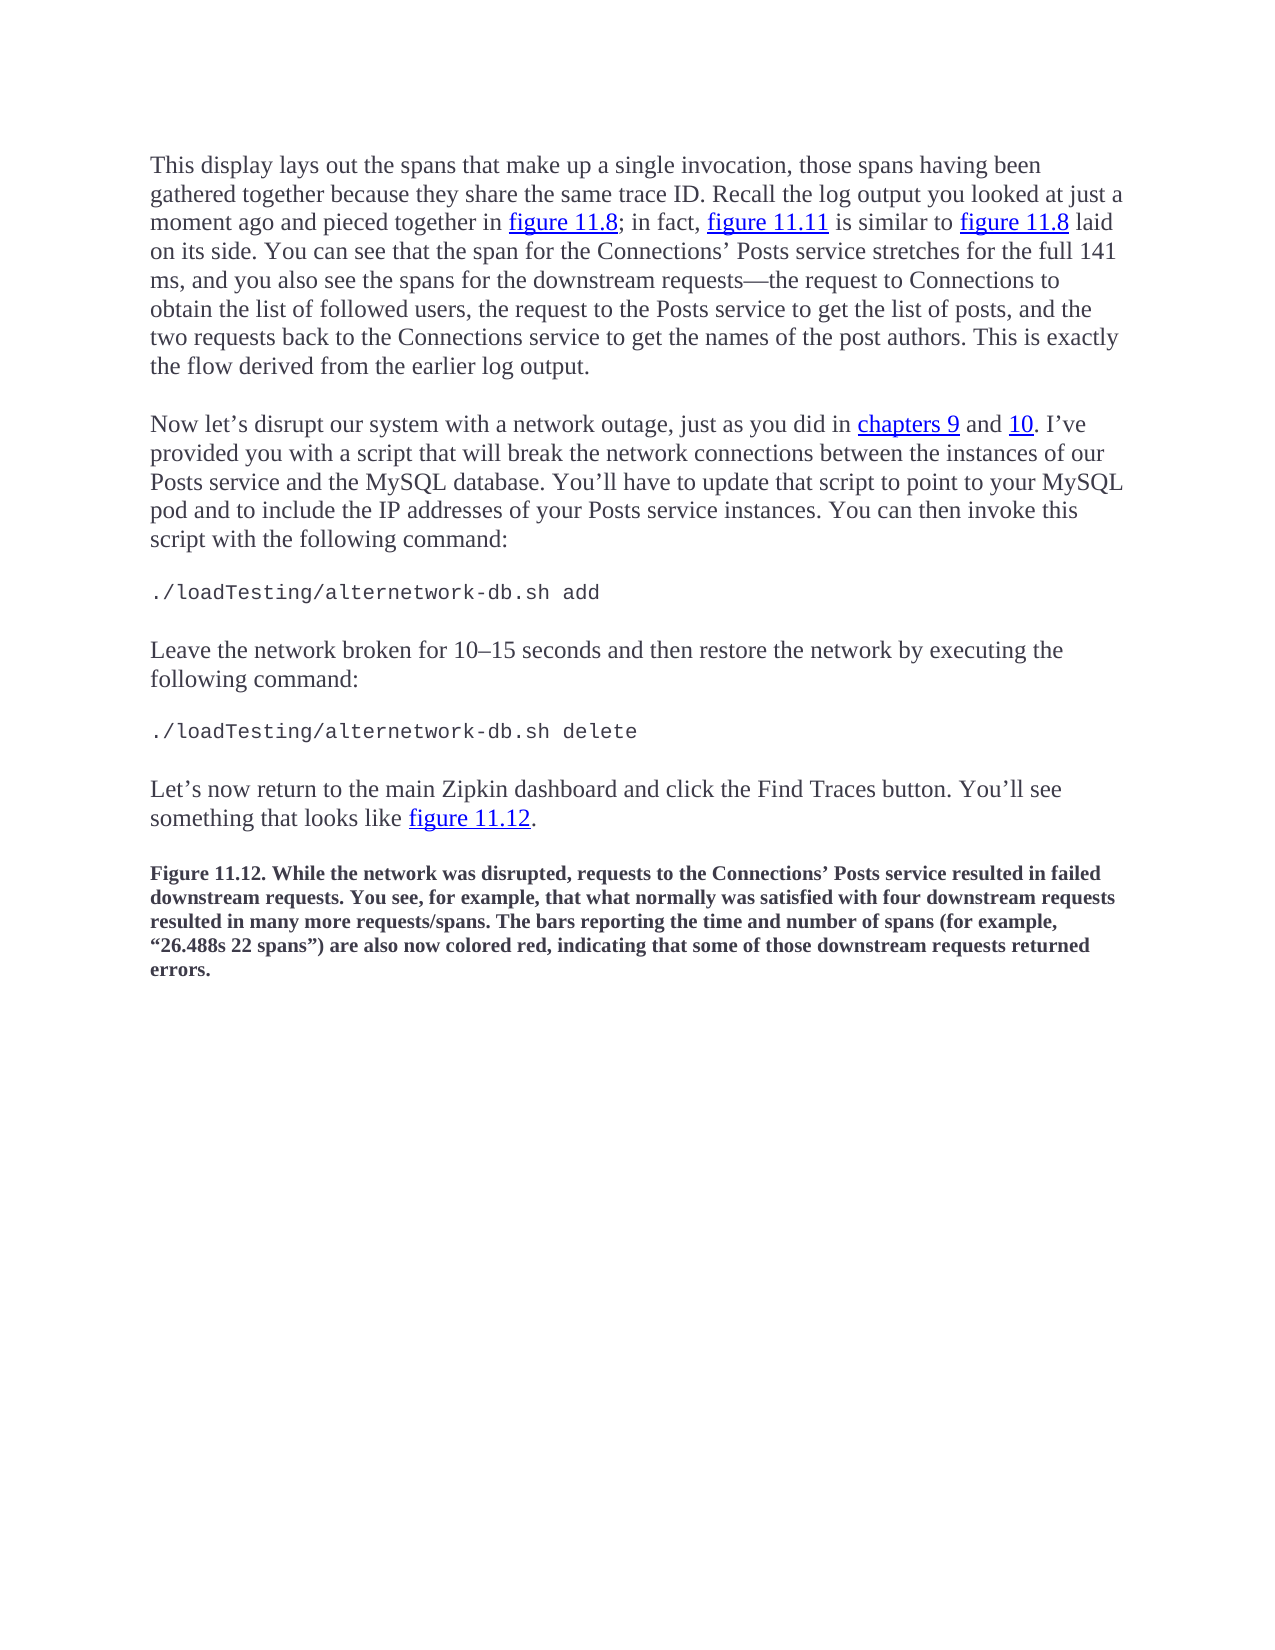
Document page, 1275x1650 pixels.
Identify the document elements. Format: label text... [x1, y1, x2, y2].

text Leave the network broken for 10–15 seconds and then restore the network by executing the following command: [150, 635, 1125, 692]
text ./loadTesting/alternetwork-db.sh add [150, 582, 1125, 606]
text This display lays out the spans that make up a single invocation, those spans having been gathered together because they share the same trace ID. Recall the log output you looked at just a moment ago and pieced together in figure 11.8; in fact, figure 11.11 is similar to figure 11.8 laid on its side. You can see that the span for the Connections’ Posts service stretches for the full 141 ms, and you also see the spans for the downstream requests—the request to Connections to obtain the list of followed users, the request to the Posts service to get the list of posts, and the two requests back to the Connections service to get the names of the post authors. This is exactly the flow derived from the earlier log output. [150, 150, 1125, 380]
text Figure 11.12. While the network was disrupted, requests to the Connections’ Posts service resulted in failed downstream requests. You see, for example, that what normally was satisfied with four downstream requests resulted in many more requests/spans. The bars reporting the time and number of spans (for example, “26.488s 22 spans”) are also now colored red, indicating that some of those downstream requests returned errors. [150, 861, 1125, 981]
text ./loadTesting/alternetwork-db.sh delete [150, 722, 1125, 745]
text Now let’s disrupt our system with a network outage, just as you did in chapters 9 and 10. I’ve provided you with a script that will break the network connections between the instances of our Posts service and the MySQL database. You’ll have to update that script to point to your MySQL pod and to include the IP addresses of your Posts service instances. You can then invoke this script with the following command: [150, 409, 1125, 553]
text Let’s now return to the main Zipkin dashboard and click the Find Traces button. You’ll see something that looks like figure 11.12. [150, 774, 1125, 832]
